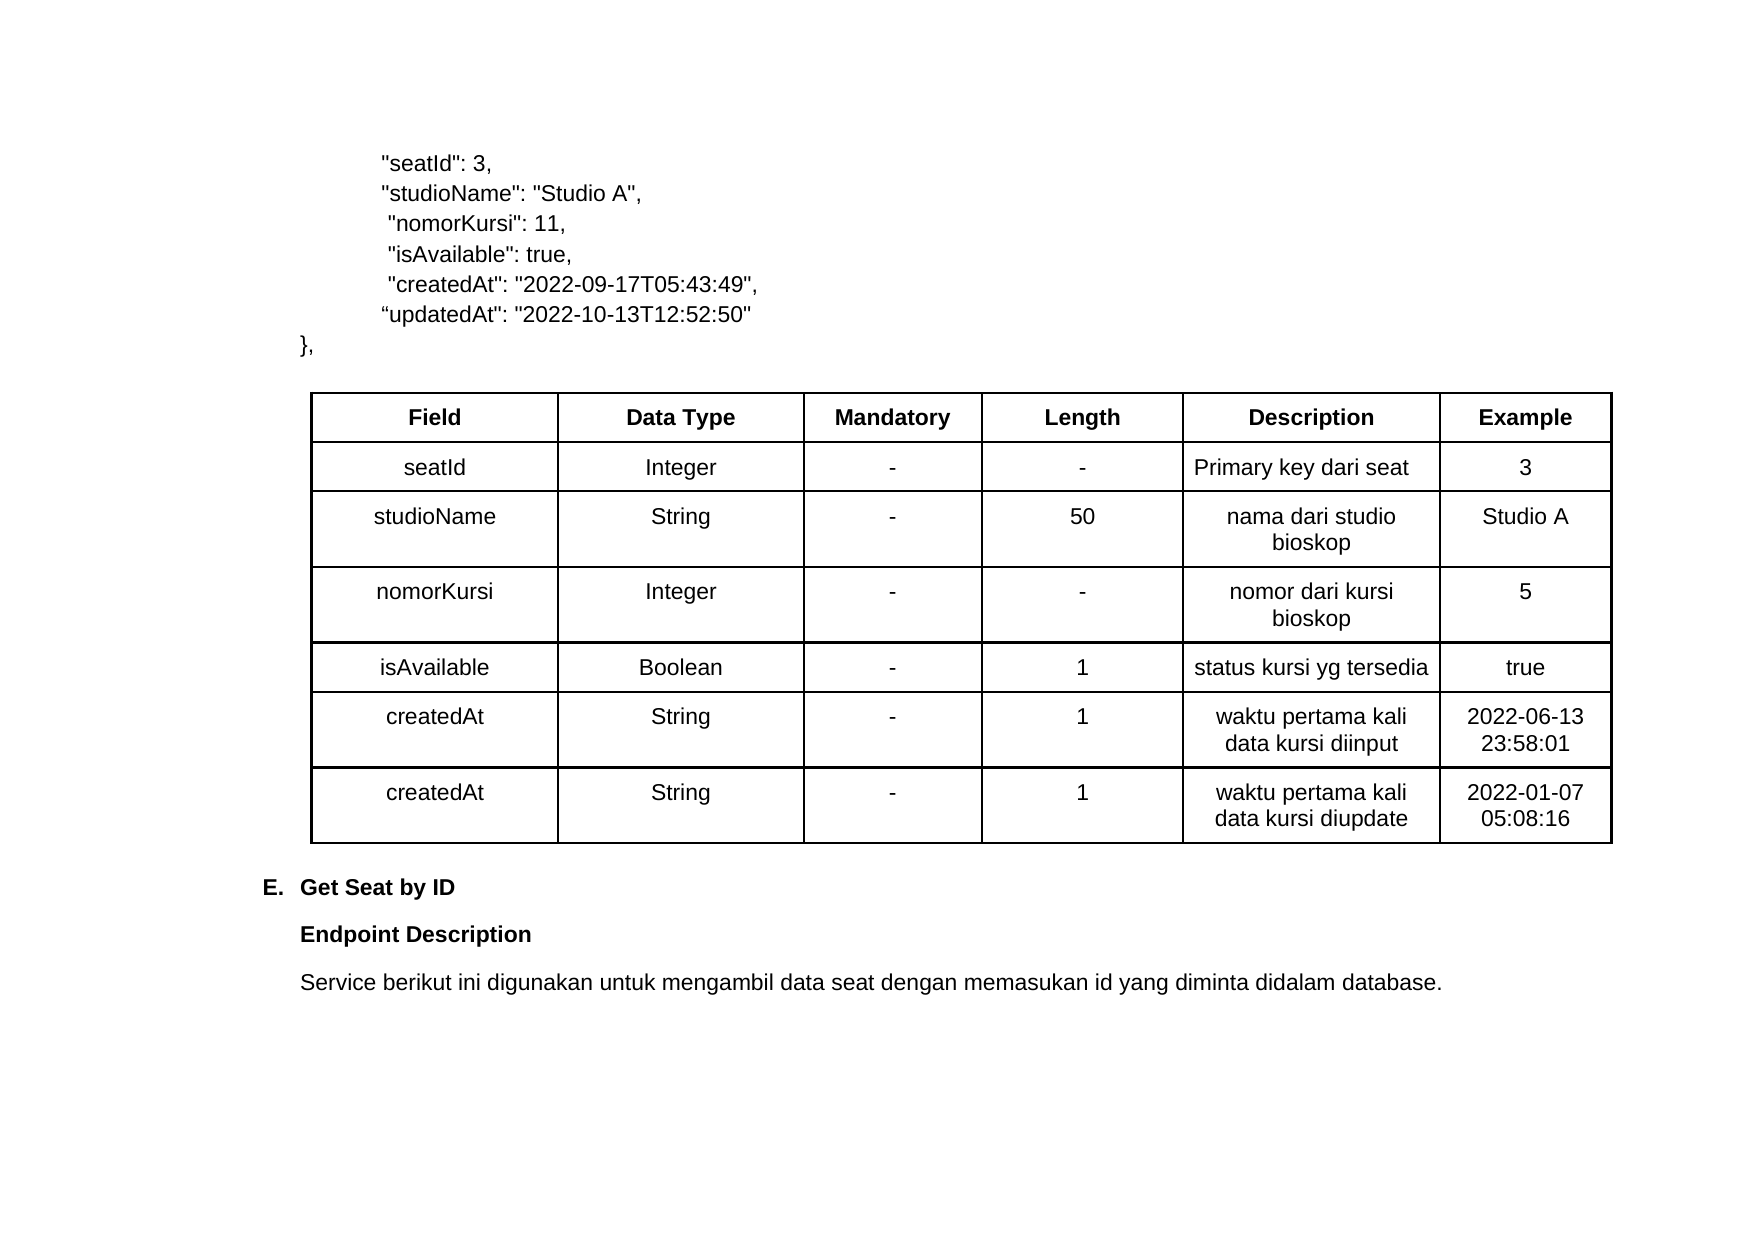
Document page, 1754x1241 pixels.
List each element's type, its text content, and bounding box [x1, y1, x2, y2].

table_cell seatId [313, 443, 557, 490]
table_cell 5 [1441, 568, 1610, 641]
table_cell isAvailable [313, 644, 557, 691]
table_cell Boolean [559, 644, 803, 691]
table_cell String [559, 693, 803, 766]
table_cell String [559, 492, 803, 566]
table_header Length [983, 394, 1182, 441]
table_header Example [1441, 394, 1610, 441]
text }, [150, 331, 1604, 358]
table_cell - [805, 644, 981, 691]
table_cell 1 [983, 644, 1182, 691]
table_cell 3 [1441, 443, 1610, 490]
table_cell - [983, 443, 1182, 490]
table_cell String [559, 769, 803, 842]
text "isAvailable": true, [150, 241, 1604, 267]
table_cell 1 [983, 693, 1182, 766]
table_cell Studio A [1441, 492, 1610, 566]
list Get Seat by ID [262, 874, 1604, 901]
table_cell nomor dari kursi bioskop [1184, 568, 1439, 641]
table_header Field [313, 394, 557, 441]
table_cell waktu pertama kali data kursi diinput [1184, 693, 1439, 766]
table_cell nama dari studio bioskop [1184, 492, 1439, 566]
table_cell 50 [983, 492, 1182, 566]
table_cell - [805, 568, 981, 641]
text "seatId": 3, [150, 150, 1604, 176]
text "studioName": "Studio A", [150, 180, 1604, 207]
table_cell 1 [983, 769, 1182, 842]
text “updatedAt": "2022-10-13T12:52:50" [150, 301, 1604, 327]
table_cell createdAt [313, 769, 557, 842]
text "nomorKursi": 11, [150, 210, 1604, 237]
table_cell nomorKursi [313, 568, 557, 641]
table_header Mandatory [805, 394, 981, 441]
table_header Description [1184, 394, 1439, 441]
table_cell Integer [559, 568, 803, 641]
table_cell 2022-01-07 05:08:16 [1441, 769, 1610, 842]
table_cell status kursi yg tersedia [1184, 644, 1439, 691]
table_cell true [1441, 644, 1610, 691]
table_cell Integer [559, 443, 803, 490]
table_cell Primary key dari seat [1184, 443, 1439, 490]
table_cell - [805, 693, 981, 766]
table_cell - [805, 492, 981, 566]
table_cell - [983, 568, 1182, 641]
text Endpoint Description [300, 921, 1604, 948]
table_cell waktu pertama kali data kursi diupdate [1184, 769, 1439, 842]
table_cell 2022-06-13 23:58:01 [1441, 693, 1610, 766]
table_header Data Type [559, 394, 803, 441]
text Service berikut ini digunakan untuk mengambil data seat dengan memasukan id yang diminta didalam database. [300, 969, 1604, 995]
table_cell - [805, 769, 981, 842]
table_cell studioName [313, 492, 557, 566]
table_cell - [805, 443, 981, 490]
table_cell createdAt [313, 693, 557, 766]
text "createdAt": "2022-09-17T05:43:49", [150, 271, 1604, 297]
